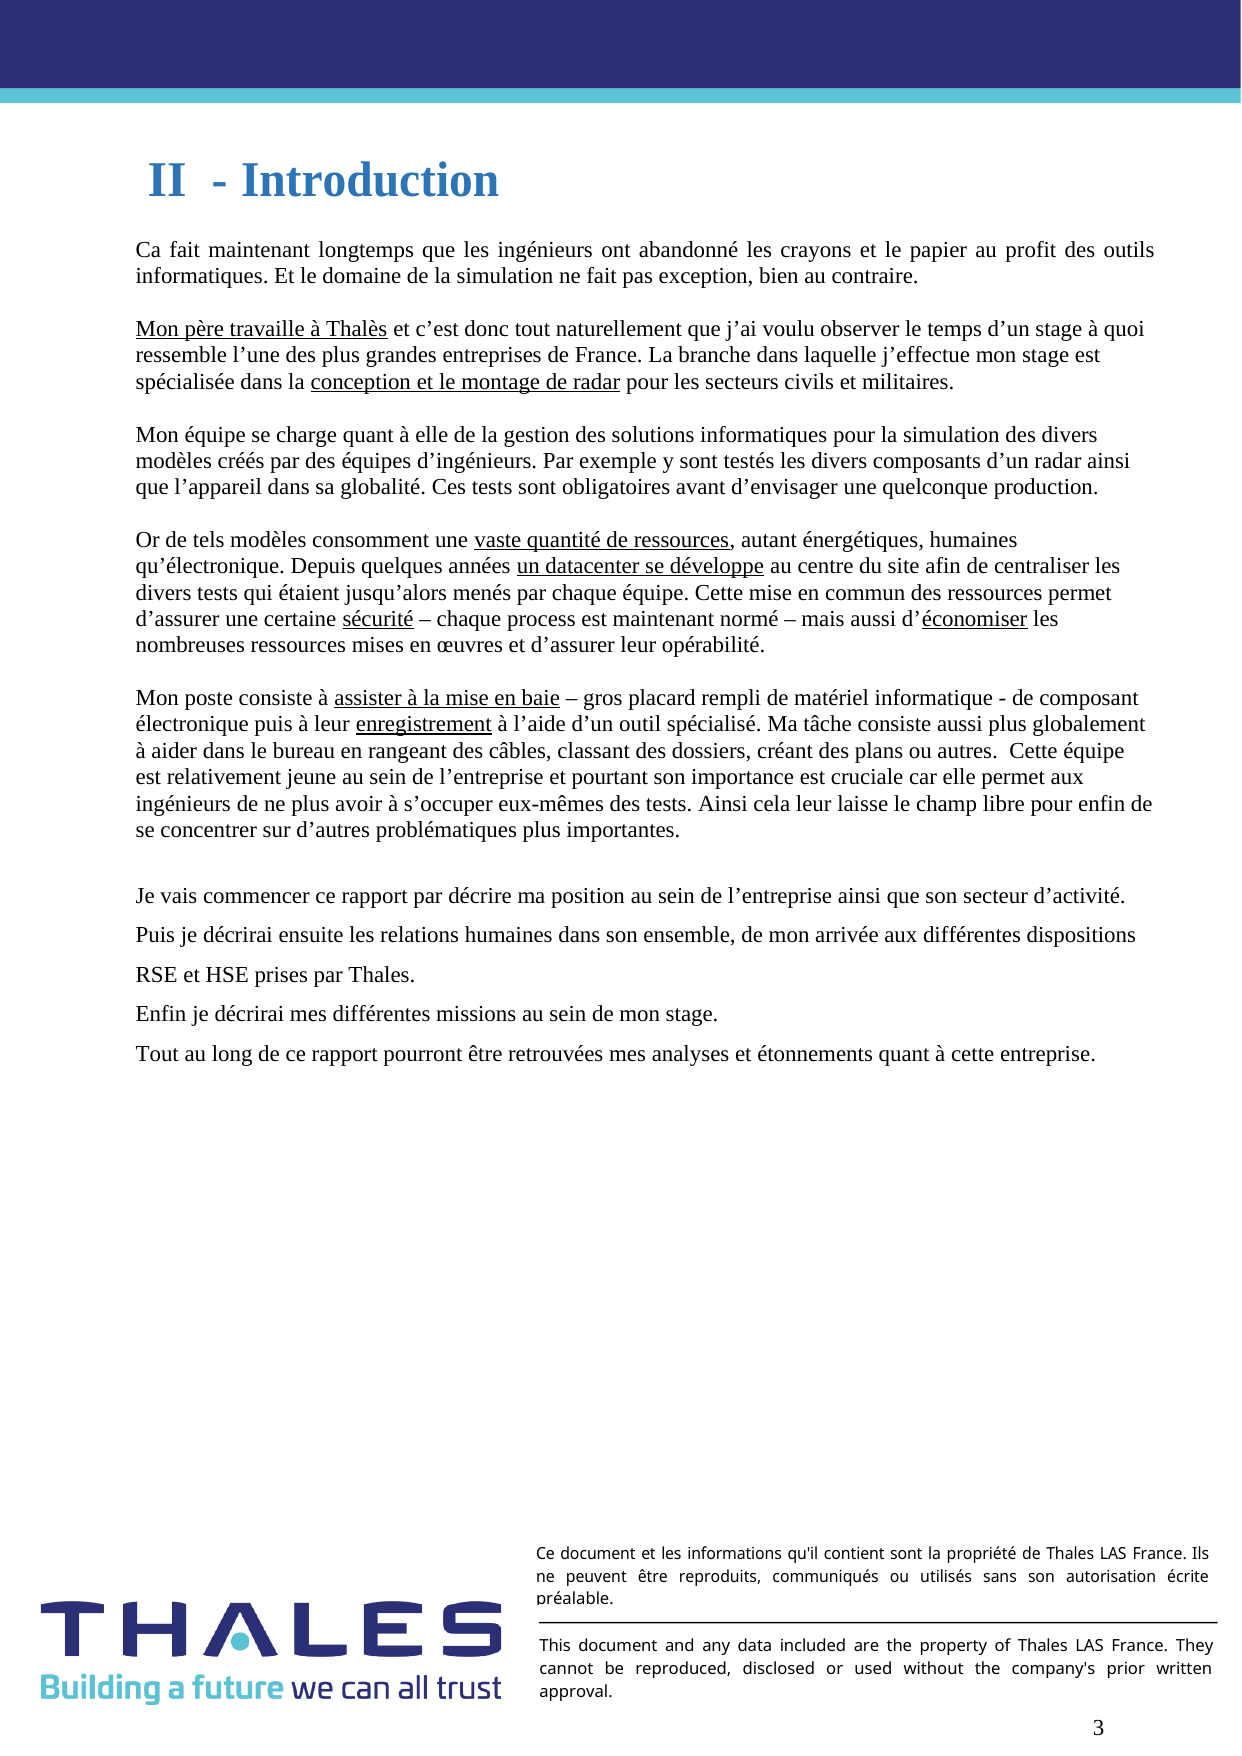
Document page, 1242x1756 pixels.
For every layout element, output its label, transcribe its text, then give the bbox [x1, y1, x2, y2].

picture [40, 1601, 502, 1705]
text Tout au long de ce rapport pourront être retrouvées mes analyses et étonnements quant à cette entreprise. [135, 1040, 1156, 1066]
subtitle - Introduction [147, 150, 963, 207]
text Ca fait maintenant longtemps que les ingénieurs ont abandonné les crayons et le papier au profit des outils informatiques. Et le domaine de la simulation ne fait pas exception, bien au contraire. [135, 236, 1156, 289]
text Enfin je décrirai mes différentes missions au sein de mon stage. [135, 1000, 1156, 1027]
text Or de tels modèles consomment une vaste quantité de ressources, autant énergétiques, humaines qu’électronique. Depuis quelques années un datacenter se développe au centre du site afin de centraliser les divers tests qui étaient jusqu’alors menés par chaque équipe. Cette mise en commun des ressources permet d’assurer une certaine sécurité – chaque process est maintenant normé – mais aussi d’économiser les nombreuses ressources mises en œuvres et d’assurer leur opérabilité. [135, 526, 1156, 658]
text Mon poste consiste à assister à la mise en baie – gros placard rempli de matériel informatique - de composant électronique puis à leur enregistrement à l’aide d’un outil spécialisé. Ma tâche consiste aussi plus globalement à aider dans le bureau en rangeant des câbles, classant des dossiers, créant des plans ou autres. Cette équipe est relativement jeune au sein de l’entreprise et pourtant son importance est cruciale car elle permet aux ingénieurs de ne plus avoir à s’occuper eux-mêmes des tests. Ainsi cela leur laisse le champ libre pour enfin de se concentrer sur d’autres problématiques plus importantes. [135, 684, 1156, 842]
text Mon père travaille à Thalès et c’est donc tout naturellement que j’ai voulu observer le temps d’un stage à quoi ressemble l’une des plus grandes entreprises de France. La branche dans laquelle j’effectue mon stage est spécialisée dans la conception et le montage de radar pour les secteurs civils et militaires. [135, 315, 1156, 394]
text Mon équipe se charge quant à elle de la gestion des solutions informatiques pour la simulation des divers modèles créés par des équipes d’ingénieurs. Par exemple y sont testés les divers composants d’un radar ainsi que l’appareil dans sa globalité. Ces tests sont obligatoires avant d’envisager une quelconque production. [135, 421, 1156, 500]
text Je vais commencer ce rapport par décrire ma position au sein de l’entreprise ainsi que son secteur d’activité. Puis je décrirai ensuite les relations humaines dans son ensemble, de mon arrivée aux différentes dispositions RSE et HSE prises par Thales. [135, 882, 1156, 987]
